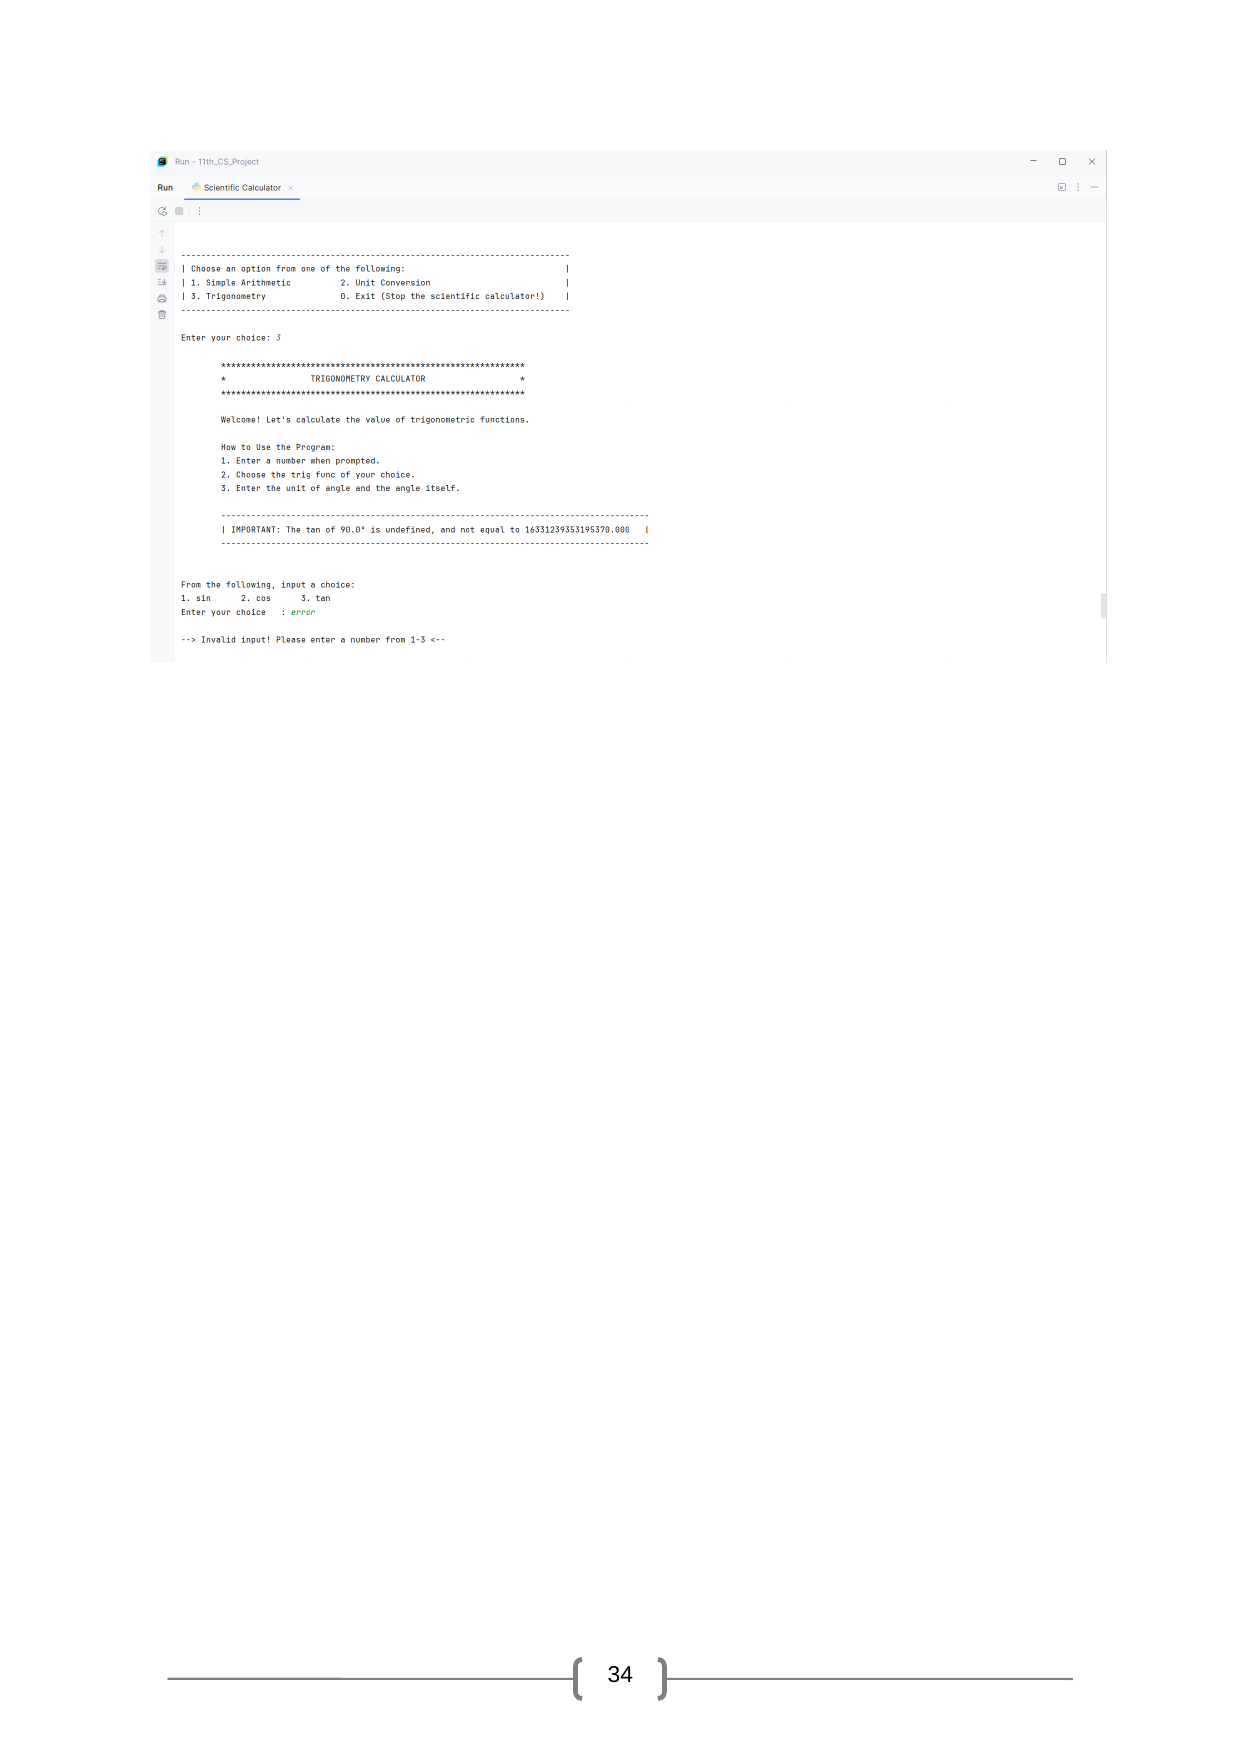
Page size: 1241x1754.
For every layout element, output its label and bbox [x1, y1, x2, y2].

picture [150, 150, 1107, 663]
